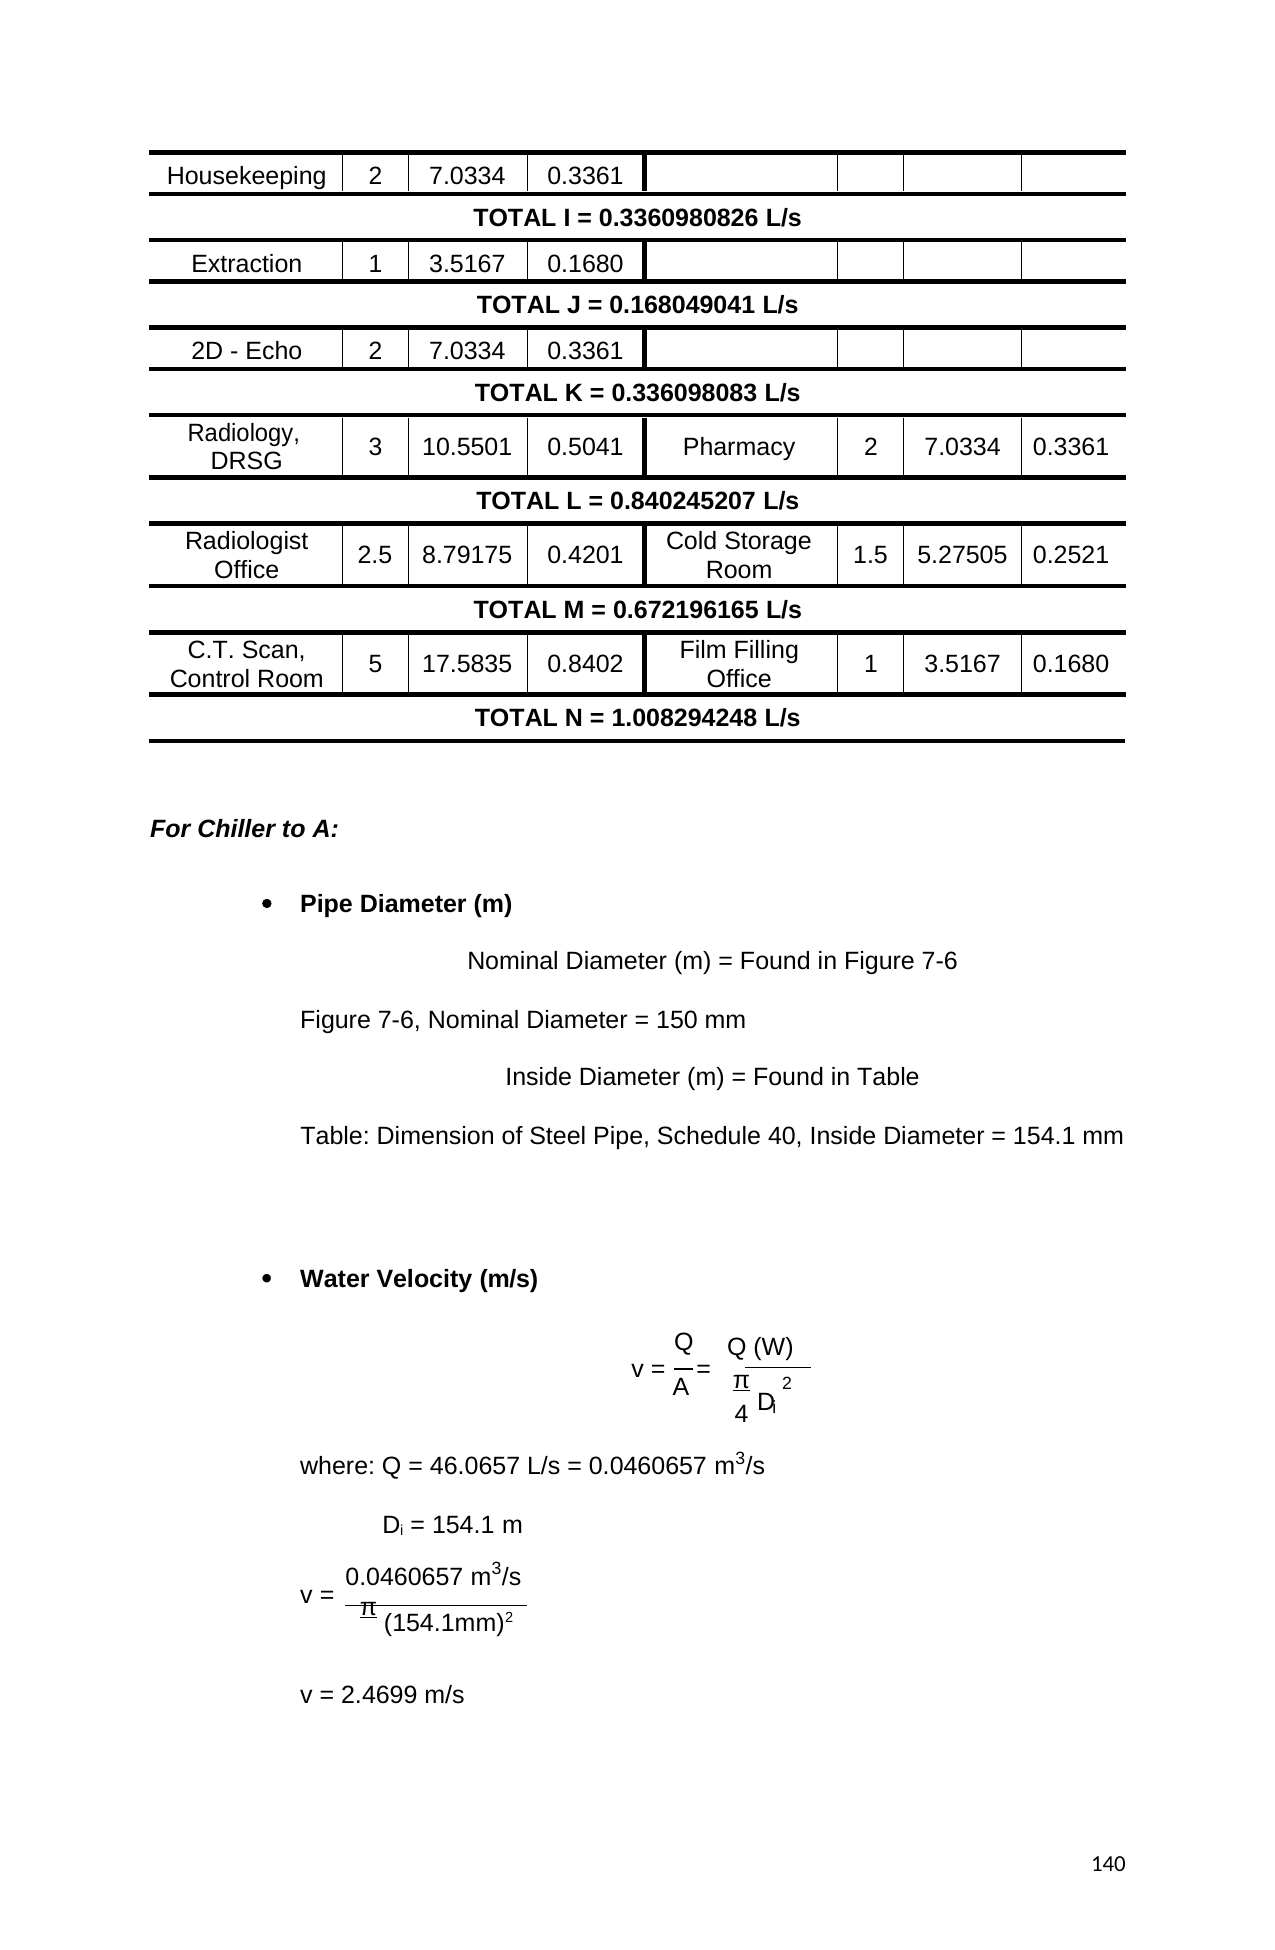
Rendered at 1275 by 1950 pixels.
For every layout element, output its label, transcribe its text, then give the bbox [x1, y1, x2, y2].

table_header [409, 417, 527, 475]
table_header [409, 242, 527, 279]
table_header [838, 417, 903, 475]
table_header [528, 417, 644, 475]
subtitle For Chiller to A: [150, 814, 1142, 843]
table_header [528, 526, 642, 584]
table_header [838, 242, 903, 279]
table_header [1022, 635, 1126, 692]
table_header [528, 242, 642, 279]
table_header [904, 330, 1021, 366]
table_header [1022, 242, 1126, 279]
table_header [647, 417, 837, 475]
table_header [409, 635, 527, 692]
text π D 2 [733, 1368, 1142, 1393]
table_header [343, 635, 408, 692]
text TOTAL K = 0.336098083 L/s [133, 378, 1142, 407]
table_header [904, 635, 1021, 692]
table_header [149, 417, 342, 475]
text TOTAL N = 1.008294248 L/s [133, 703, 1142, 732]
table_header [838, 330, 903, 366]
text Q (W) [727, 1332, 1142, 1360]
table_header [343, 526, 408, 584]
text TOTAL J = 0.168049041 L/s [133, 290, 1142, 319]
text v = π (154.1mm)2 [300, 1590, 1142, 1642]
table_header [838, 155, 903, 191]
list Pipe Diameter (m) [262, 889, 1142, 918]
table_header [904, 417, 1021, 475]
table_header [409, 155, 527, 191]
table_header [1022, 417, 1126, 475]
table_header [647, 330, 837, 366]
text Q [543, 1332, 693, 1355]
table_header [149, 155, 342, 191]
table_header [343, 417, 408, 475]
text Inside Diameter (m) = Found in Table [284, 1064, 1142, 1091]
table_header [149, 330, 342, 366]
text v = A = [631, 1355, 717, 1383]
text 0.0460657 m3/s [345, 1568, 1142, 1590]
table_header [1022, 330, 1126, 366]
text TOTAL L = 0.840245207 L/s [133, 486, 1142, 515]
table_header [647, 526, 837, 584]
text Table: Dimension of Steel Pipe, Schedule 40, Inside Diameter = 154.1 mm [283, 1121, 1142, 1149]
text TOTAL M = 0.672196165 L/s [133, 595, 1142, 624]
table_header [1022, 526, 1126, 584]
subtitle TOTAL I = 0.3360980826 L/s [133, 203, 1142, 231]
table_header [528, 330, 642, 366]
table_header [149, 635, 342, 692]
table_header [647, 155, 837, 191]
text where: Q = 46.0657 L/s = 0.0460657 m3/s Di = 154.1 m [300, 1447, 767, 1538]
text 4 i [734, 1397, 1142, 1418]
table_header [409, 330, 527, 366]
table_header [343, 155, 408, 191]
text 140 [110, 1849, 1126, 1877]
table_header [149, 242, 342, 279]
subtitle Water Velocity (m/s) [262, 1263, 539, 1292]
text Nominal Diameter (m) = Found in Figure 7-6 Figure 7-6, Nominal Diameter = 150 mm [300, 946, 960, 1034]
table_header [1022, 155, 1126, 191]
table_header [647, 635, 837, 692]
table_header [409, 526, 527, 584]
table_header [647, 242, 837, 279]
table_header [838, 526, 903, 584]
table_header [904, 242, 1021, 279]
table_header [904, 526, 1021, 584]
text v = 2.4699 m/s [300, 1680, 1142, 1709]
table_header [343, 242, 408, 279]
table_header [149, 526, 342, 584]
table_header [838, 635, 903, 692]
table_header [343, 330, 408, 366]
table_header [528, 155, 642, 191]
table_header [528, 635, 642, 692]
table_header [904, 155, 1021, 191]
